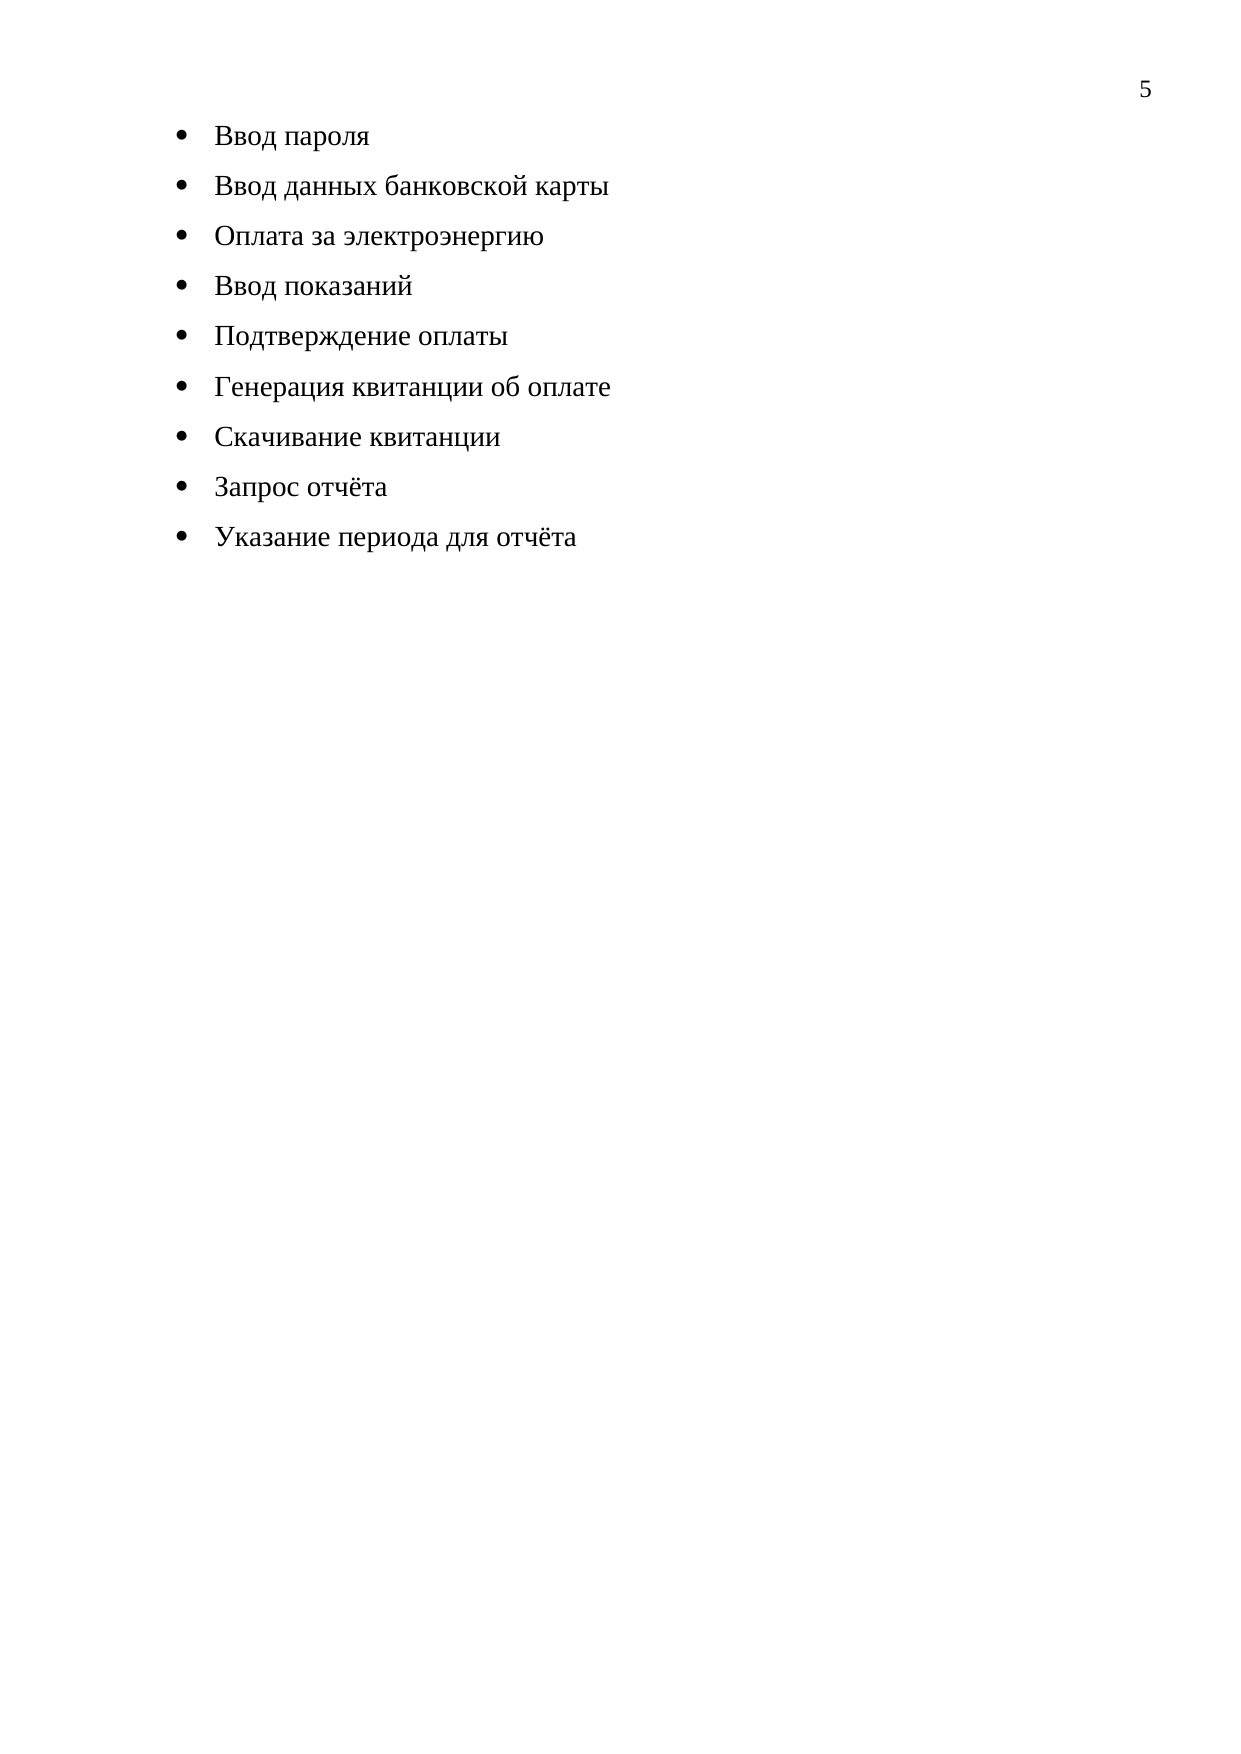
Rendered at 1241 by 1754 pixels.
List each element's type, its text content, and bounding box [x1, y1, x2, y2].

list Оплата за электроэнергию [177, 218, 1152, 252]
list Генерация квитанции об оплате [177, 369, 1152, 402]
list Ввод данных банковской карты [177, 168, 1152, 202]
list Скачивание квитанции [177, 419, 1152, 452]
list Подтверждение оплаты [177, 318, 1152, 352]
list Ввод пароля [177, 118, 1152, 152]
list Ввод показаний [177, 268, 1152, 302]
list Указание периода для отчёта [177, 519, 1152, 553]
list Запрос отчёта [177, 469, 1152, 502]
